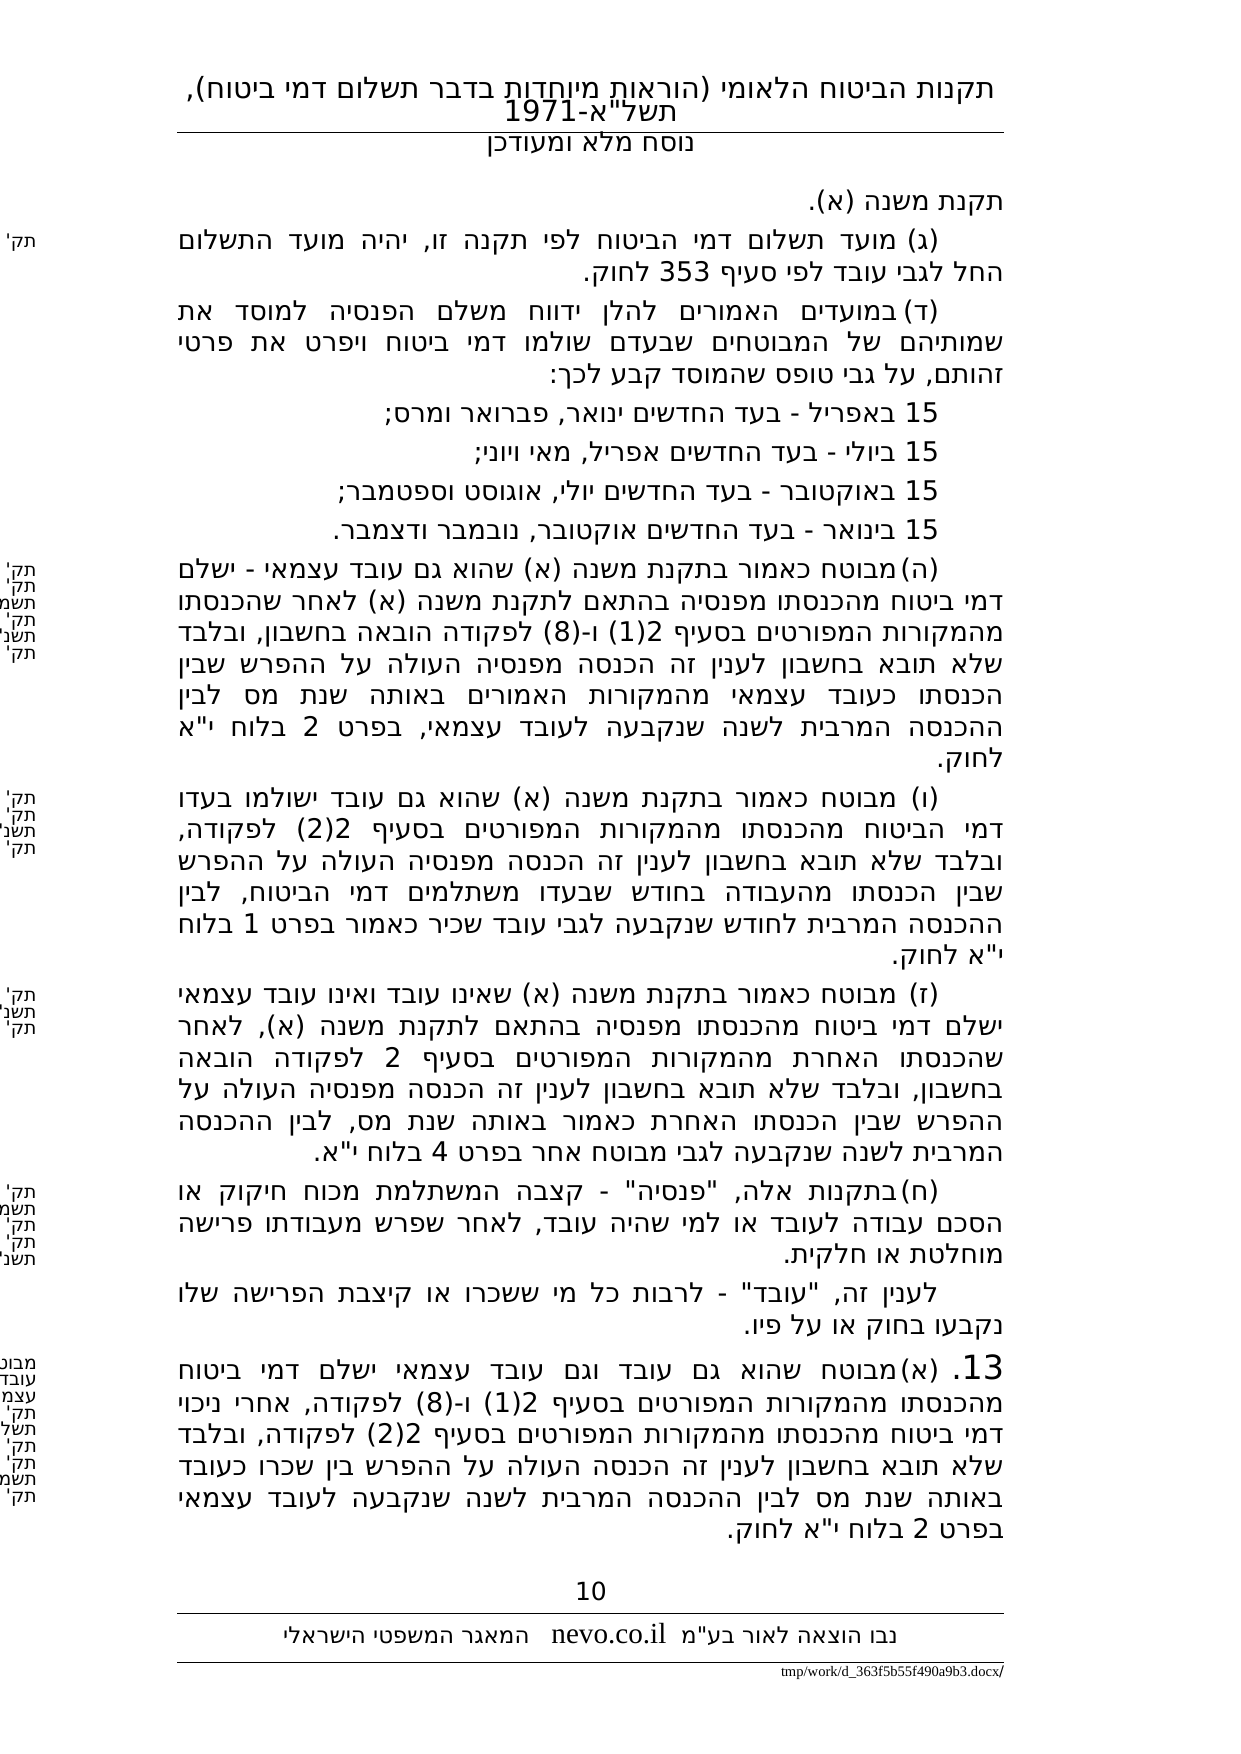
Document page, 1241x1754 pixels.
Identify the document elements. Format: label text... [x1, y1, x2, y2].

text (ח) בתקנות אלה, "פנסיה" - קצבה המשתלמת מכוח חיקוק או הסכם עבודה לעובד או למי שהיה עובד, לאחר שפרש מעבודתו פרישה מוחלטת או חלקית. [177, 1176, 1004, 1270]
text (ז) מבוטח כאמור בתקנת משנה (א) שאינו עובד ואינו עובד עצמאי ישלם דמי ביטוח מהכנסתו מפנסיה בהתאם לתקנת משנה (א), לאחר שהכנסתו האחרת מהמקורות המפורטים בסעיף 2 לפקודה הובאה בחשבון, ובלבד שלא תובא בחשבון לענין זה הכנסה מפנסיה העולה על ההפרש שבין הכנסתו האחרת כאמור באותה שנת מס, לבין ההכנסה המרבית לשנה שנקבעה לגבי מבוטח אחר בפרט 4 בלוח י"א. [177, 979, 1004, 1168]
text (ד) במועדים האמורים להלן ידווח משלם הפנסיה למוסד את שמותיהם של המבוטחים שבעדם שולמו דמי ביטוח ויפרט את פרטי זהותם, על גבי טופס שהמוסד קבע לכך: [177, 295, 1004, 390]
text 15 בינואר - בעד החדשים אוקטובר, נובמבר ודצמבר. [177, 514, 1004, 546]
text 13. (א) מבוטח שהוא גם עובד וגם עובד עצמאי ישלם דמי ביטוח מהכנסתו מהמקורות המפורטים בסעיף 2(1) ו-(8) לפקודה, אחרי ניכוי דמי ביטוח מהכנסתו מהמקורות המפורטים בסעיף 2(2) לפקודה, ובלבד שלא תובא בחשבון לענין זה הכנסה העולה על ההפרש בין שכרו כעובד באותה שנת מס לבין ההכנסה המרבית לשנה שנקבעה לעובד עצמאי בפרט 2 בלוח י"א לחוק. [177, 1348, 1004, 1545]
text לענין זה, "עובד" - לרבות כל מי ששכרו או קיצבת הפרישה שלו נקבעו בחוק או על פיו. [177, 1278, 1004, 1341]
text 15 באוקטובר - בעד החדשים יולי, אוגוסט וספטמבר; [177, 475, 1004, 507]
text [177, 185, 1004, 217]
text (ג) מועד תשלום דמי הביטוח לפי תקנה זו, יהיה מועד התשלום החל לגבי עובד לפי סעיף 353 לחוק. [177, 224, 1004, 287]
text 15 באפריל - בעד החדשים ינואר, פברואר ומרס; [177, 397, 1004, 429]
text 15 ביולי - בעד החדשים אפריל, מאי ויוני; [177, 436, 1004, 468]
text (ה) מבוטח כאמור בתקנת משנה (א) שהוא גם עובד עצמאי - ישלם דמי ביטוח מהכנסתו מפנסיה בהתאם לתקנת משנה (א) לאחר שהכנסתו מהמקורות המפורטים בסעיף 2(1) ו-(8) לפקודה הובאה בחשבון, ובלבד שלא תובא בחשבון לענין זה הכנסה מפנסיה העולה על ההפרש שבין הכנסתו כעובד עצמאי מהמקורות האמורים באותה שנת מס לבין ההכנסה המרבית לשנה שנקבעה לעובד עצמאי, בפרט 2 בלוח י"א לחוק. [177, 553, 1004, 774]
text (ו) מבוטח כאמור בתקנת משנה (א) שהוא גם עובד ישולמו בעדו דמי הביטוח מהכנסתו מהמקורות המפורטים בסעיף 2(2) לפקודה, ובלבד שלא תובא בחשבון לענין זה הכנסה מפנסיה העולה על ההפרש שבין הכנסתו מהעבודה בחודש שבעדו משתלמים דמי הביטוח, לבין ההכנסה המרבית לחודש שנקבעה לגבי עובד שכיר כאמור בפרט 1 בלוח י"א לחוק. [177, 782, 1004, 971]
